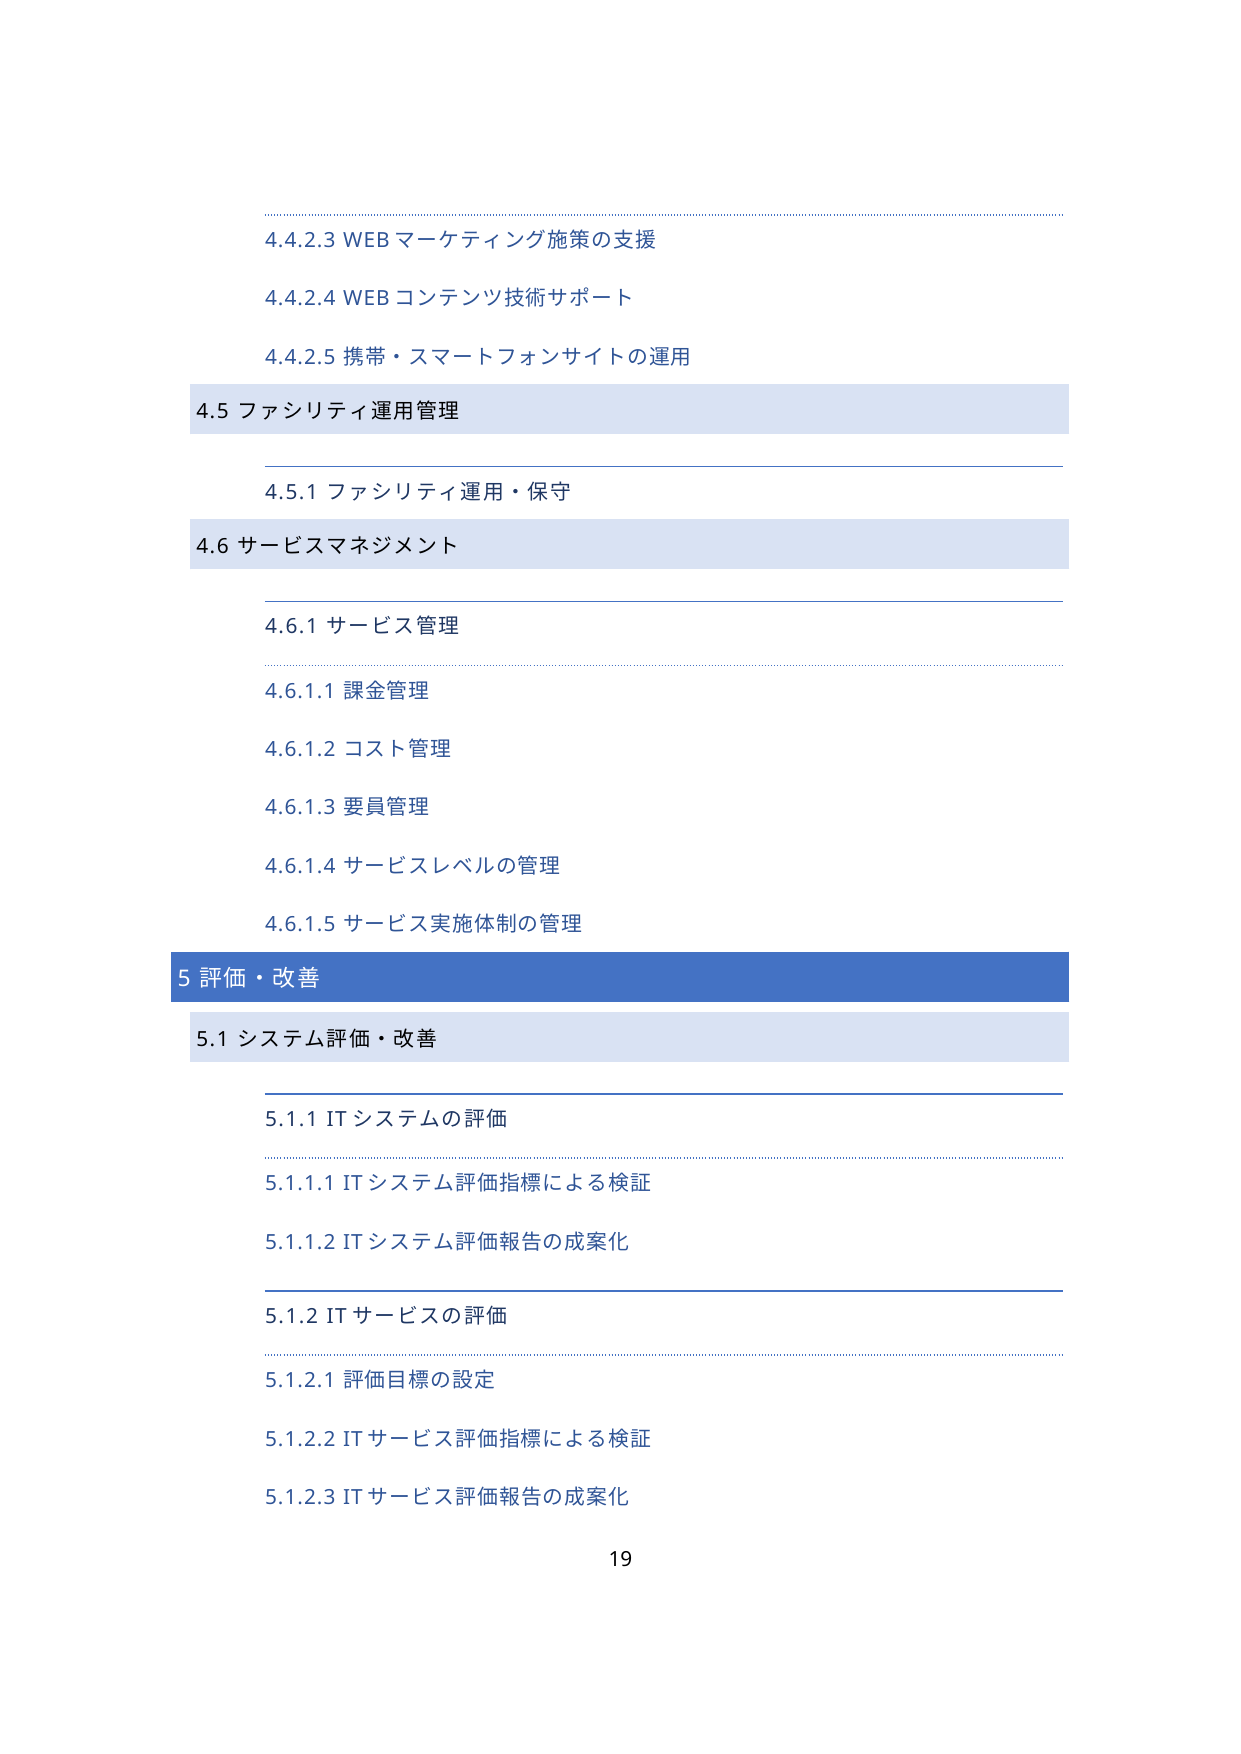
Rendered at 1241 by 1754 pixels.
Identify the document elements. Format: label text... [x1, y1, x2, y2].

text ITシステムの評価 [265, 1095, 1063, 1136]
text ITサービスの評価 [265, 1292, 1063, 1333]
text 評価目標の設定 [265, 1354, 1063, 1397]
text サービス実施体制の管理 [265, 898, 1063, 941]
text サービスマネジメント [196, 526, 1063, 563]
text サービス管理 [265, 602, 1063, 644]
text 要員管理 [265, 781, 1063, 824]
text システム評価・改善 [196, 1018, 1063, 1056]
text 携帯・スマートフォンサイトの運用 [265, 331, 1063, 374]
text Webコンテンツ技術サポート [265, 272, 1063, 316]
text 評価・改善 [177, 958, 1063, 995]
text ファシリティ運用・保守 [265, 467, 1063, 509]
text サービスレベルの管理 [265, 839, 1063, 883]
text ファシリティ運用管理 [196, 391, 1063, 428]
text ITサービス評価指標による検証 [265, 1412, 1063, 1456]
text ITサービス評価報告の成案化 [265, 1471, 1063, 1514]
text 課金管理 [265, 664, 1063, 708]
text Webマーケティング施策の支援 [265, 214, 1063, 257]
text ITシステム評価指標による検証 [265, 1157, 1063, 1201]
text ITシステム評価報告の成案化 [265, 1216, 1063, 1259]
text コスト管理 [265, 723, 1063, 766]
